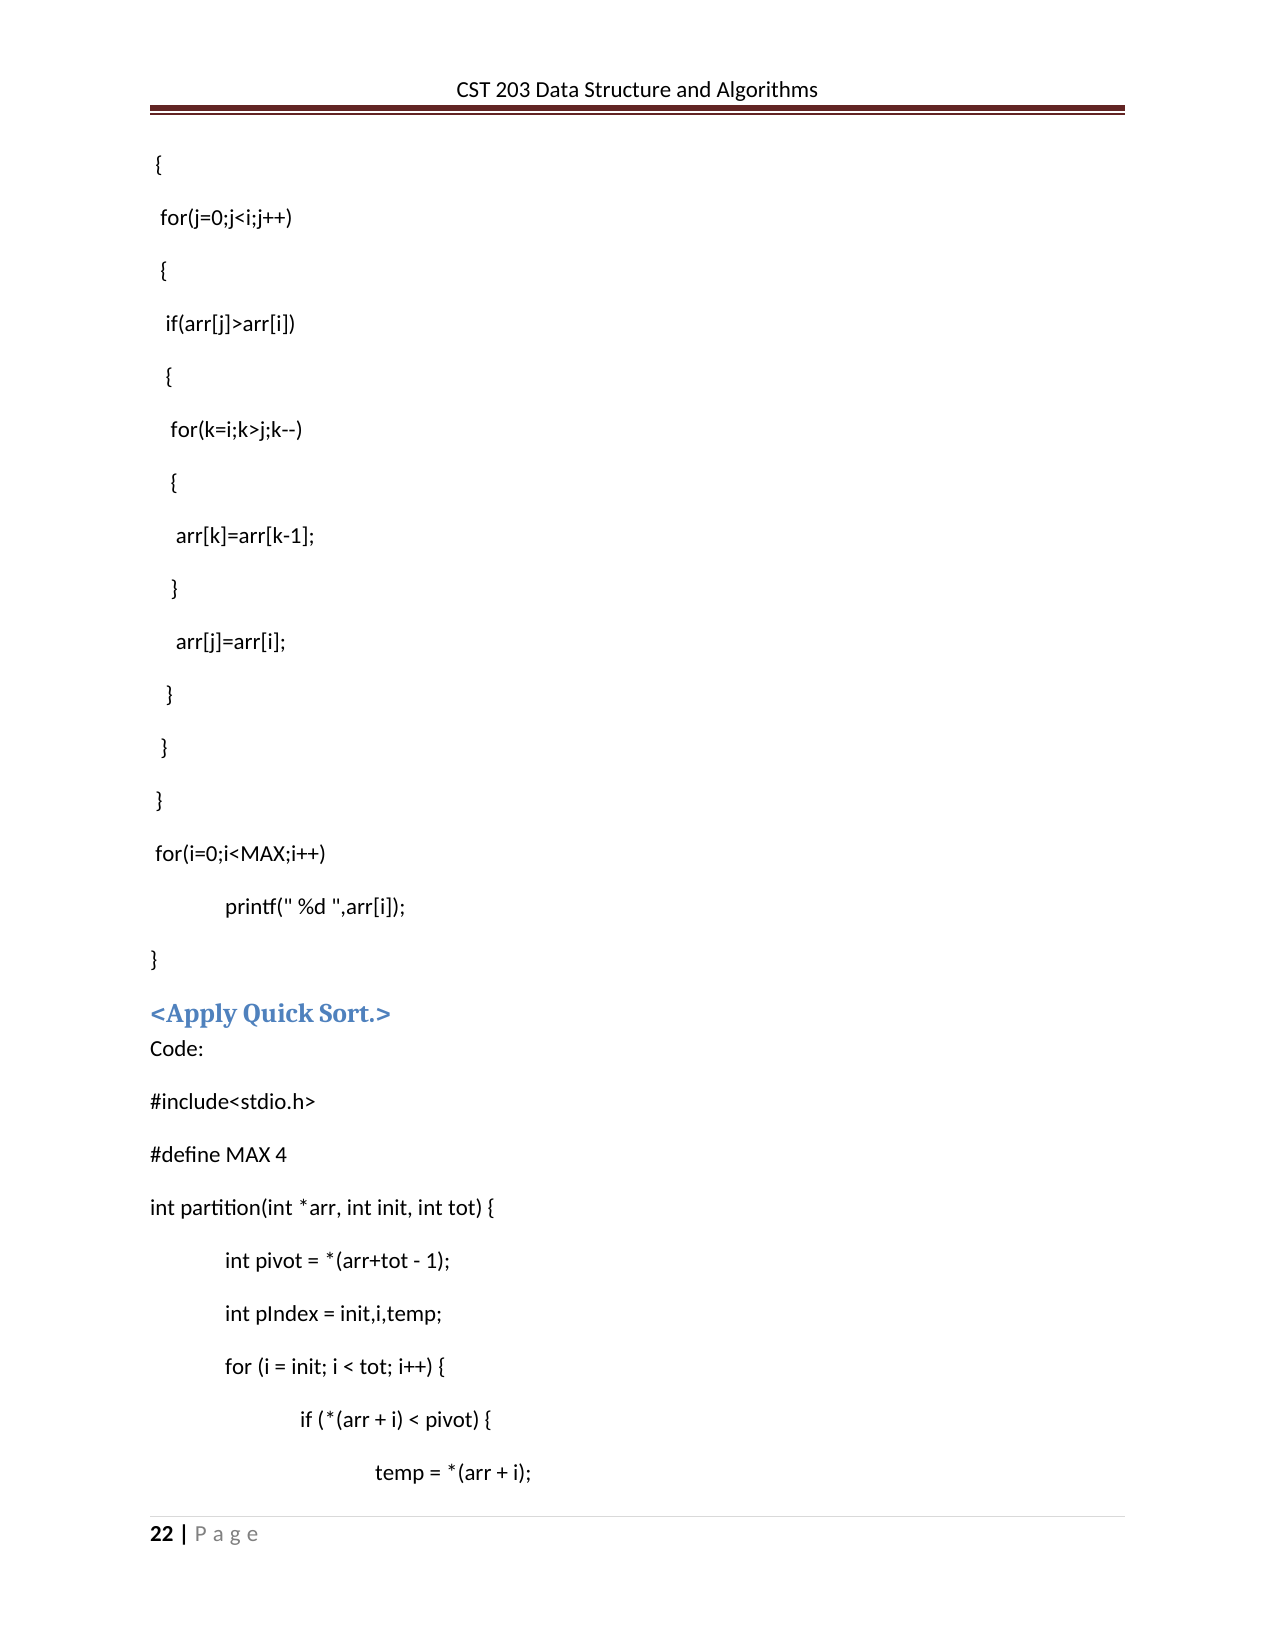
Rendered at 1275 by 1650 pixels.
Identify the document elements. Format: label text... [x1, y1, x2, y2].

text { [150, 256, 1125, 284]
text int partition(int *arr, int init, int tot) { [150, 1193, 1125, 1221]
text for(k=i;k>j;k--) [150, 415, 1125, 443]
text if (*(arr + i) < pivot) { [150, 1405, 1125, 1433]
subtitle <Apply Quick Sort.> [150, 998, 1125, 1029]
text { [150, 362, 1125, 390]
text for (i = init; i < tot; i++) { [150, 1352, 1125, 1380]
text for(j=0;j<i;j++) [150, 203, 1125, 231]
text } [150, 786, 1125, 814]
text temp = *(arr + i); [150, 1458, 1125, 1486]
text #define MAX 4 [150, 1140, 1125, 1168]
text arr[k]=arr[k-1]; [150, 521, 1125, 549]
text } [150, 733, 1125, 761]
text { [150, 150, 1125, 178]
text Code: [150, 1034, 1125, 1062]
text arr[j]=arr[i]; [150, 627, 1125, 655]
text for(i=0;i<MAX;i++) [150, 839, 1125, 867]
text int pIndex = init,i,temp; [150, 1299, 1125, 1327]
text int pivot = *(arr+tot - 1); [150, 1246, 1125, 1274]
text { [150, 468, 1125, 496]
text #include<stdio.h> [150, 1087, 1125, 1115]
text } [150, 574, 1125, 602]
text } [150, 945, 1125, 973]
text if(arr[j]>arr[i]) [150, 309, 1125, 337]
text } [150, 680, 1125, 708]
text printf(" %d ",arr[i]); [150, 892, 1125, 920]
